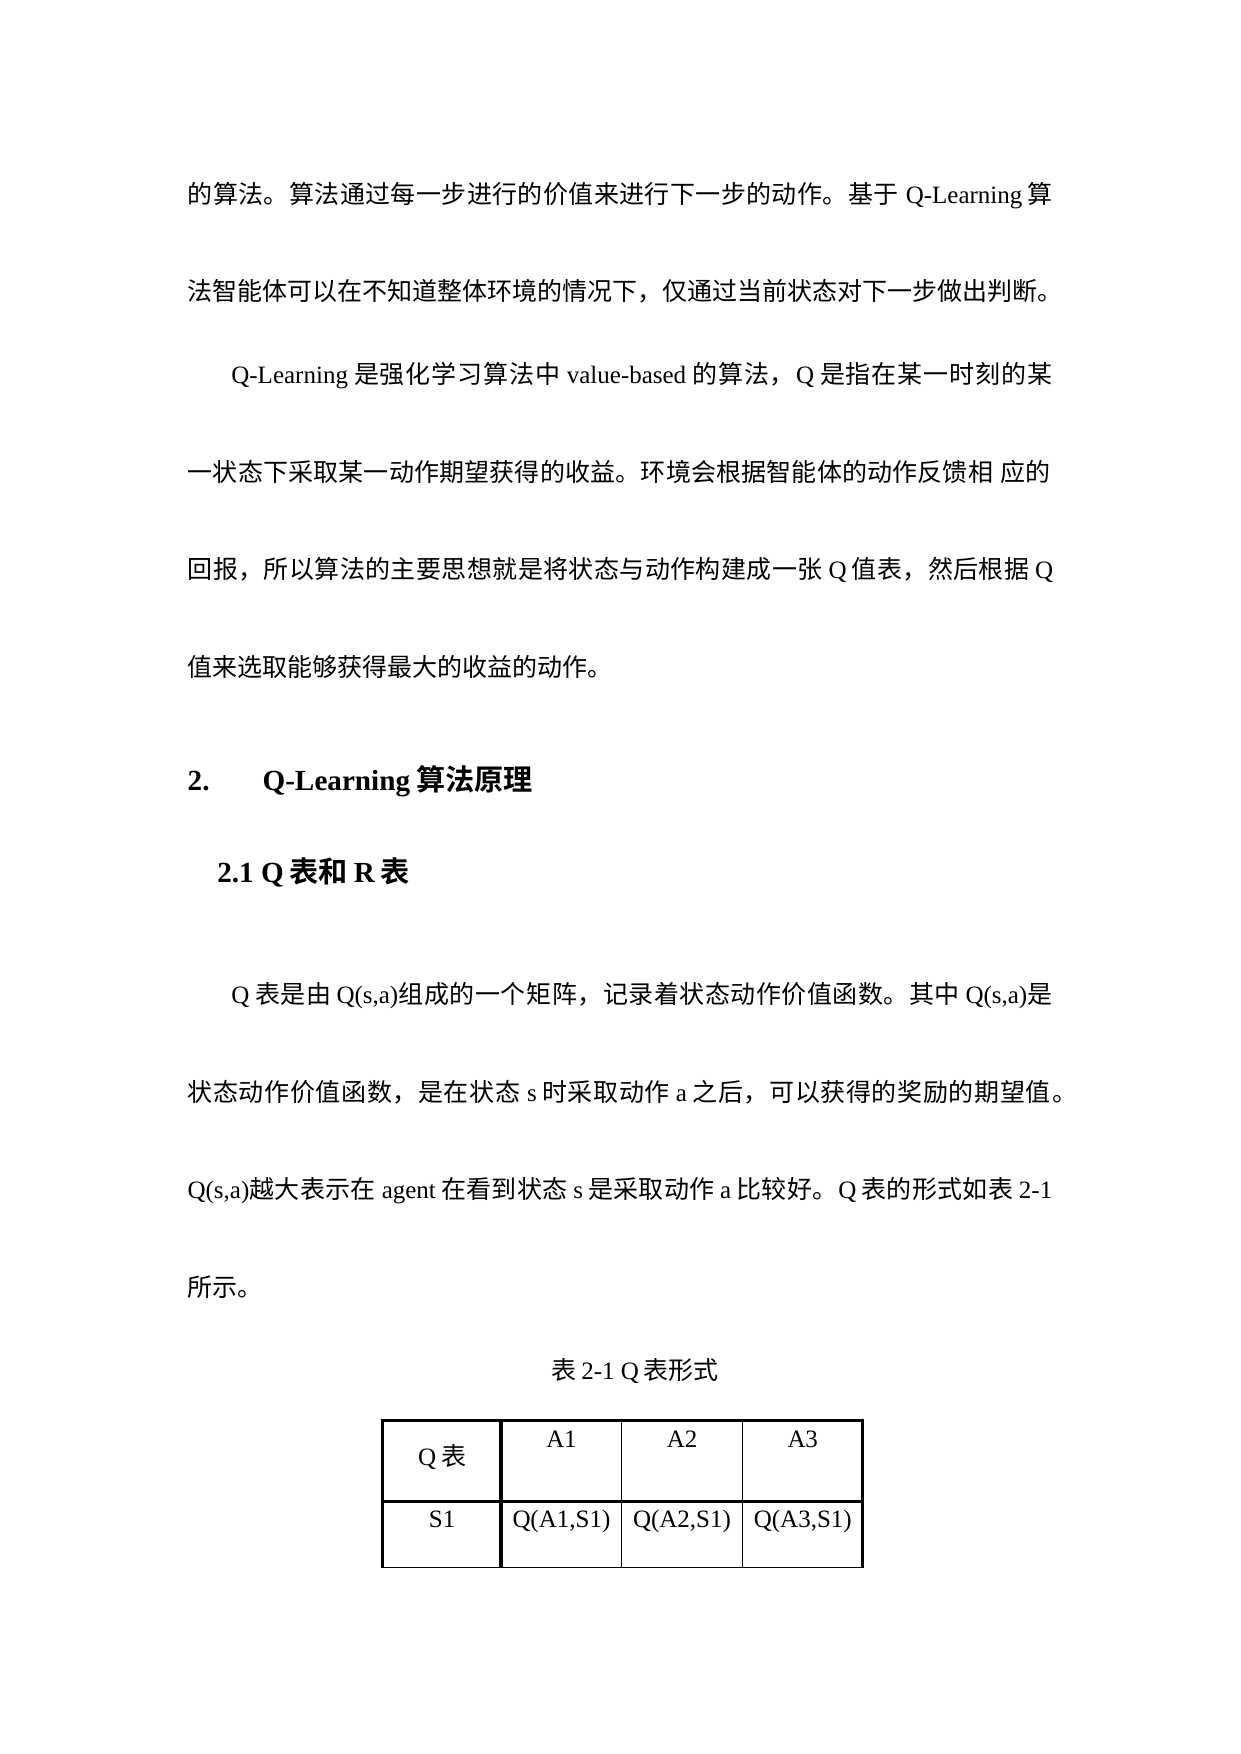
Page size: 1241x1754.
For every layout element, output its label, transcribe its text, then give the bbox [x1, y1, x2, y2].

table_cell Q(A1,S1) [503, 1505, 621, 1569]
text Q表是由Q(s,a)组成的一个矩阵，记录着状态动作价值函数。其中Q(s,a)是状态动作价值函数，是在状态s时采取动作a之后，可以获得的奖励的期望值。Q(s,a)越大表示在agent在看到状态s是采取动作a比较好。Q表的形式如表2-1所示。 [187, 962, 1053, 1320]
subtitle Q表和R表 [217, 839, 1053, 904]
table_header A1 [503, 1424, 621, 1502]
text 表2-1 Q表形式 [187, 1338, 1053, 1403]
text Q-Learning是强化学习算法中value-based的算法，Q是指在某一时刻的某一状态下采取某一动作期望获得的收益。环境会根据智能体的动作反馈相 应的回报，所以算法的主要思想就是将状态与动作构建成一张Q值表，然后根据Q值来选取能够获得最大的收益的动作。 [187, 340, 1053, 698]
table_header A3 [743, 1424, 861, 1502]
table_cell S1 [384, 1505, 499, 1569]
subtitle Q-Learning算法原理 [187, 745, 1053, 810]
table_cell Q(A3,S1) [743, 1505, 861, 1569]
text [187, 160, 1053, 322]
table_header Q表 [384, 1424, 499, 1502]
table_header A2 [622, 1424, 742, 1502]
table_cell Q(A2,S1) [622, 1505, 742, 1569]
